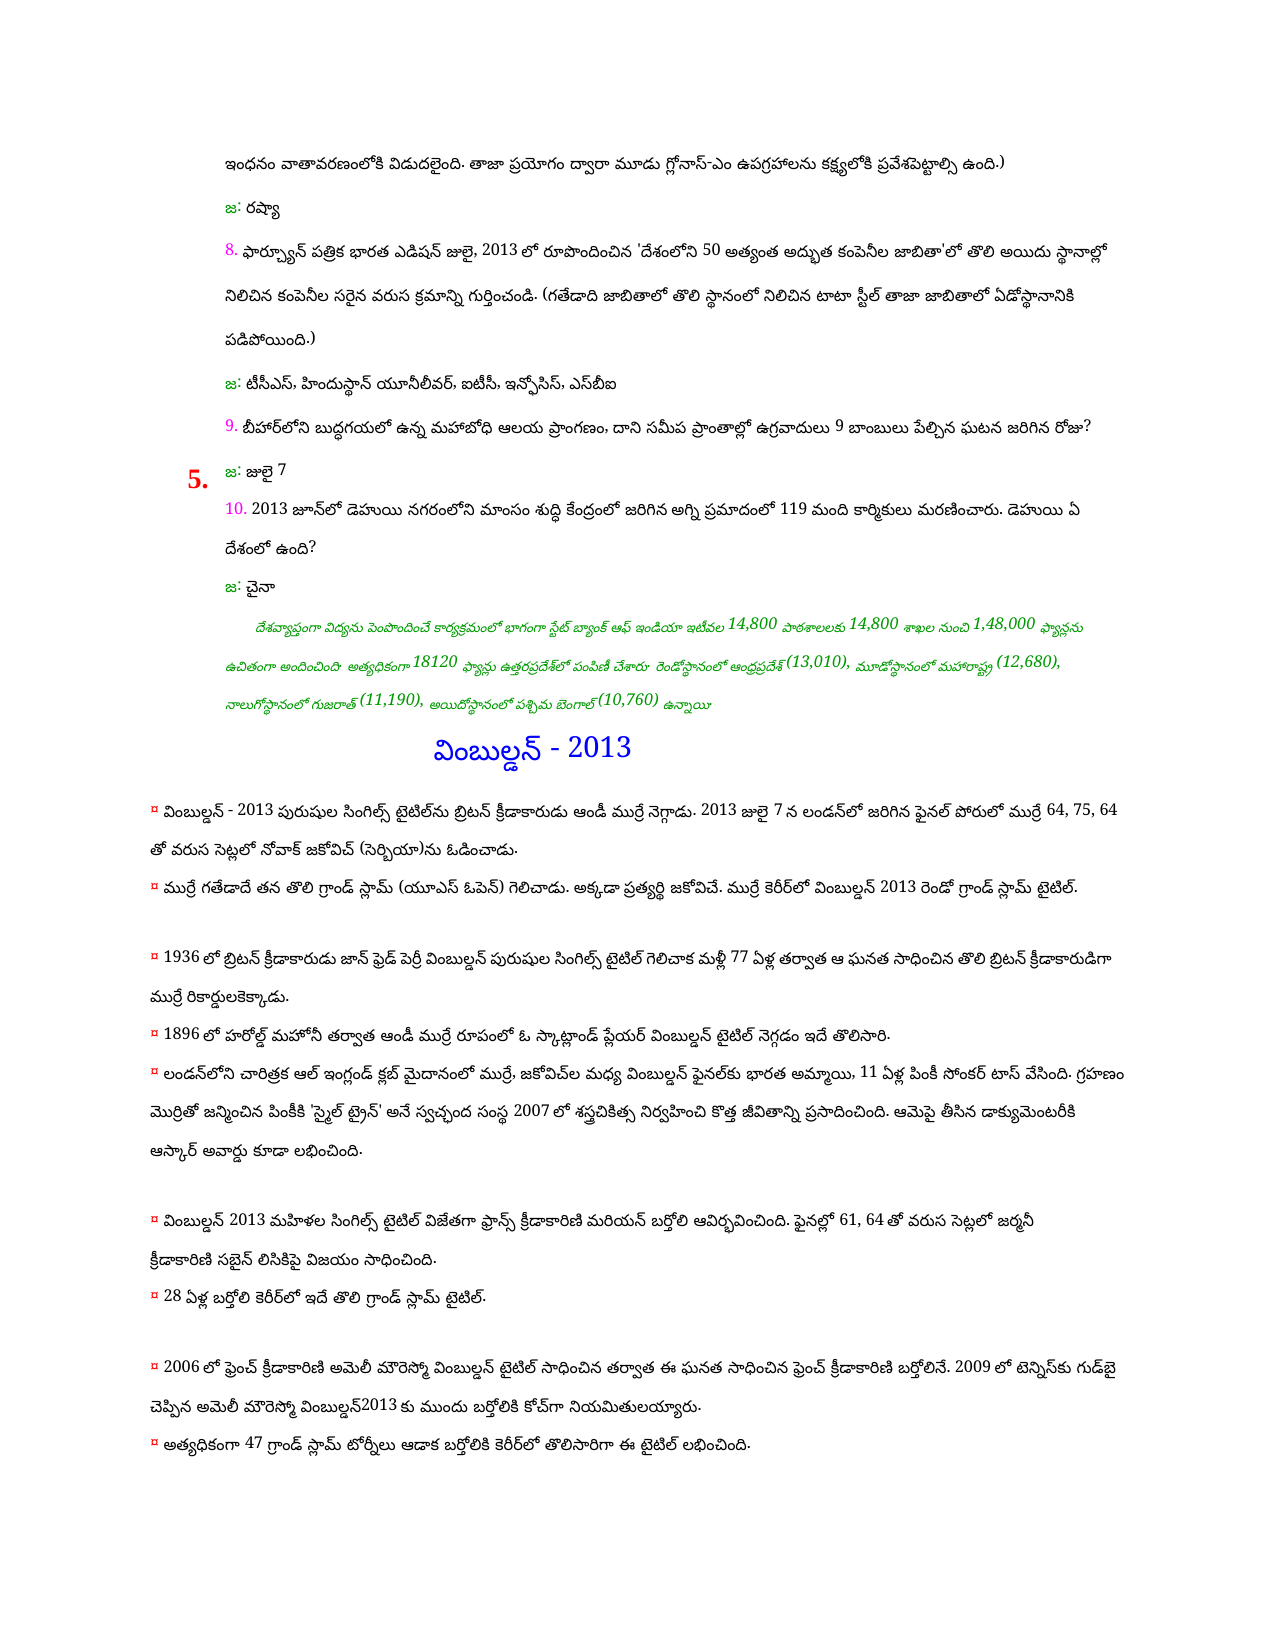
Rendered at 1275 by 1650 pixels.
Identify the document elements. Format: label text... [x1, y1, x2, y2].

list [187, 150, 1125, 321]
list జ: జులై 7 10. 2013 జూన్‌లో డెహుయి నగరంలోని మాంసం శుద్ధి కేంద్రంలో జరిగిన అగ్ని ప్రమాదంలో 119 మంది కార్మికులు మరణించారు. డెహుయి ఏ దేశంలో ఉంది? జ: చైనా దేశవ్యాప్తంగా విద్యను పెంపొందించే కార్యక్రమంలో భాగంగా స్టేట్ బ్యాంక్ ఆఫ్ ఇండియా ఇటీవల 14,800 పాఠశాలలకు 14,800 శాఖల నుంచి 1,48,000 ఫ్యాన్లను ఉచితంగా అందించింది. అత్యధికంగా 18120 ఫ్యాన్లు ఉత్తరప్రదేశ్‌లో పంపిణీ చేశారు. రెండోస్థానంలో ఆంధ్రప్రదేశ్ (13,010), మూడోస్థానంలో మహారాష్ట్ర (12,680), నాలుగోస్థానంలో గుజరాత్ (11,190), అయిదోస్థానంలో పశ్చిమ బెంగాల్ (10,760) ఉన్నాయి. వింబుల్డన్ - 2013 [187, 943, 1125, 1279]
list . 'యాన్ అన్‌సర్టెన్ గ్లోరీ: ఇండియా అండ్ ఇట్స్ కాంట్రడిక్షన్స్' పుస్తకాన్ని ఇటీవల ఎవరు రచించారు? (66 ఏళ్ల స్వతంత్ర భారతంలో మనం ఏం సాధించాం? పాలకులు చెబుతున్న ఆర్థిక ప్రగతి అందరికీ చేరుతోందా? మన సమస్యలేమిటి? లాంటి విషయాలపై ఈ పుస్తకాన్ని రచించారు. పెంగ్విన్ సంస్థ దీన్ని ప్రచురించింది). ఎ) అమర్త్యసేన్ బి) జీన్ డ్రీజ్ సి) సి.రంగరాజన్ డి) ఎ, బి జ: ఎ, బి 7. 2013 జులై 2న మూడు నేవిగేషన్ ఉపగ్రహాలతో రోదసిలోకి పయనమైన ప్రోటాన్-ఎం రాకెట్ ప్రయోగించిన కొద్దిసేపటికే పేలిపోయింది. ఈ రాకెట్ ఏ దేశానికి చెందింది? (కజకిస్థాన్‌లోని బైకనూర్ అంతరిక్ష కేంద్రం నుంచి ఈ ప్రయోగం జరిగింది. రాకెట్ పేలిపోవడం వల్ల అత్యంత విషతుల్యమైన హెప్టైల్ ఇంధనం వాతావరణంలోకి విడుదలైంది. తాజా ప్రయోగం ద్వారా మూడు గ్లోనాస్-ఎం ఉపగ్రహాలను కక్ష్యలోకి ప్రవేశపెట్టాల్సి ఉంది.) జ: రష్యా 8. ఫార్చ్యూన్ పత్రిక భారత ఎడిషన్ జులై, 2013లో రూపొందించిన 'దేశంలోని 50 అత్యంత అద్భుత కంపెనీల జాబితా'లో తొలి అయిదు స్థానాల్లో నిలిచిన కంపెనీల సరైన వరుస క్రమాన్ని గుర్తించండి. (గతేడాది జాబితాలో తొలి స్థానంలో నిలిచిన టాటా స్టీల్ తాజా జాబితాలో ఏడోస్థానానికి పడిపోయింది.) జ: టీసీఎస్, హిందుస్థాన్ యూనీలీవర్, ఐటీసీ, ఇన్ఫోసిస్, ఎస్‌బీఐ 9. బీహార్‌లోని బుద్ధగయలో ఉన్న మహాబోధి ఆలయ ప్రాంగణం, దాని సమీప ప్రాంతాల్లో ఉగ్రవాదులు 9 బాంబులు పేల్చిన ఘటన జరిగిన రోజు? [187, 326, 1125, 937]
table_header ¤ వింబుల్డన్ - 2013 పురుషుల సింగిల్స్ టైటిల్‌ను బ్రిటన్ క్రీడాకారుడు ఆండీ ముర్రే నెగ్గాడు. 2013 జులై 7న లండన్‌లో జరిగిన ఫైనల్ పోరులో ముర్రే 64, 75, 64 తో వరుస సెట్లలో నోవాక్ జకోవిచ్ (సెర్బియా)ను ఓడించాడు. ¤ ముర్రే గతేడాదే తన తొలి గ్రాండ్ స్లామ్ (యూఎస్ ఓపెన్) గెలిచాడు. అక్కడా ప్రత్యర్థి జకోవిచే. ముర్రే కెరీర్‌లో వింబుల్డన్ 2013 రెండో గ్రాండ్ స్లామ్ టైటిల్. [147, 1280, 1122, 1401]
